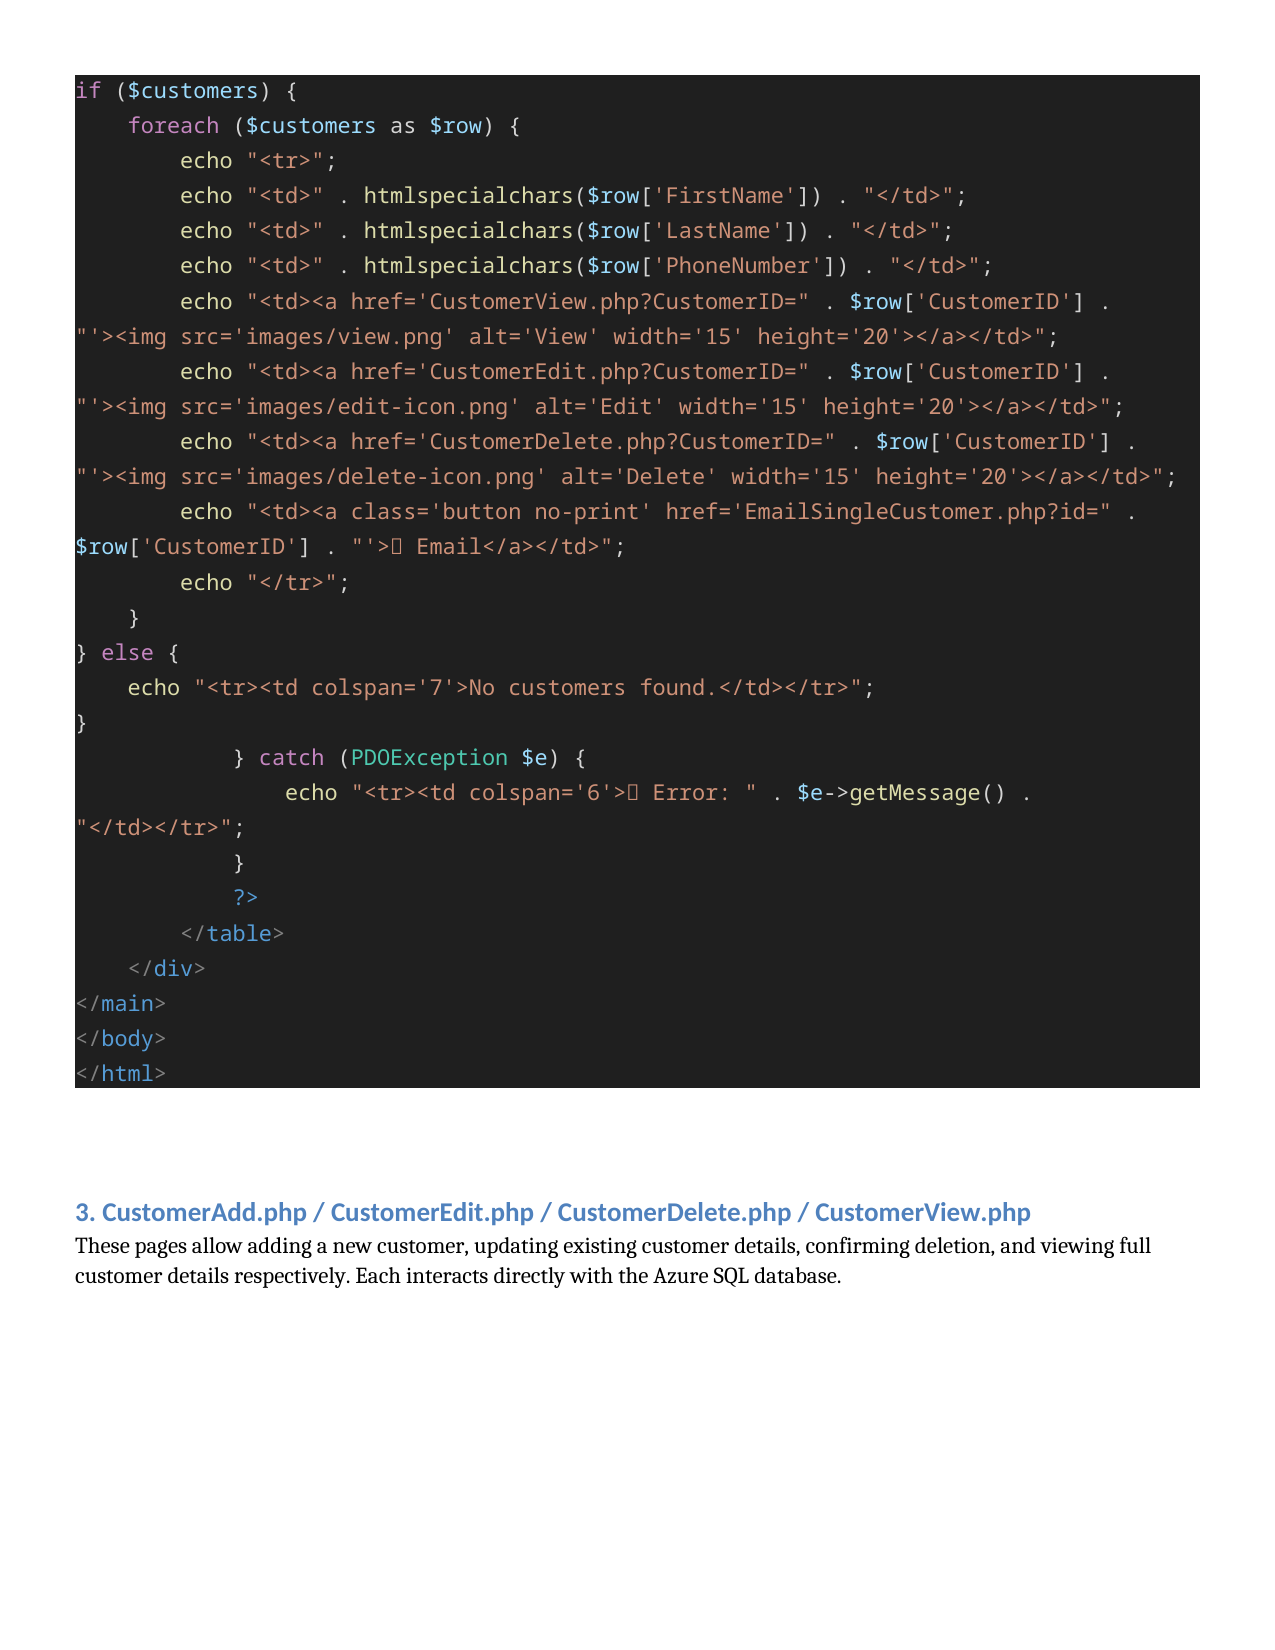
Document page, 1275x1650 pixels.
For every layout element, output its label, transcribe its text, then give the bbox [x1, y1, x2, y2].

text echo "<tr>"; [75, 145, 1200, 175]
text } [75, 707, 1200, 737]
text echo "<td><a href='CustomerEdit.php?CustomerID=" . $row['CustomerID'] . "'><img src='images/edit-icon.png' alt='Edit' width='15' height='20'></a></td>"; [75, 356, 1200, 421]
text } [75, 847, 1200, 877]
text foreach ($customers as $row) { [75, 110, 1200, 140]
text echo "<td>" . htmlspecialchars($row['LastName']) . "</td>"; [75, 215, 1200, 245]
text if ($customers) { [75, 75, 1200, 105]
text echo "</tr>"; [75, 566, 1200, 596]
text } [75, 602, 1200, 631]
text </html> [75, 1058, 1200, 1088]
text } else { [75, 637, 1200, 666]
text ?> [75, 882, 1200, 912]
text } catch (PDOException $e) { [75, 742, 1200, 772]
text echo "<tr><td colspan='7'>No customers found.</td></tr>"; [75, 672, 1200, 702]
text echo "<td><a href='CustomerView.php?CustomerID=" . $row['CustomerID'] . "'><img src='images/view.png' alt='View' width='15' height='20'></a></td>"; [75, 286, 1200, 351]
text </div> [75, 953, 1200, 982]
text echo "<td>" . htmlspecialchars($row['PhoneNumber']) . "</td>"; [75, 251, 1200, 280]
text </body> [75, 1023, 1200, 1053]
text echo "<td>" . htmlspecialchars($row['FirstName']) . "</td>"; [75, 180, 1200, 210]
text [75, 1233, 1200, 1289]
text </table> [75, 917, 1200, 947]
subtitle 3. CustomerAdd.php / CustomerEdit.php / CustomerDelete.php / CustomerView.php [75, 1195, 1200, 1228]
text </main> [75, 988, 1200, 1017]
text echo "<tr><td colspan='6'>❌ Error: " . $e->getMessage() . "</td></tr>"; [75, 777, 1200, 842]
text echo "<td><a href='CustomerDelete.php?CustomerID=" . $row['CustomerID'] . "'><img src='images/delete-icon.png' alt='Delete' width='15' height='20'></a></td>"; [75, 426, 1200, 491]
text echo "<td><a class='button no-print' href='EmailSingleCustomer.php?id=" . $row['CustomerID'] . "'>📧 Email</a></td>"; [75, 496, 1200, 561]
